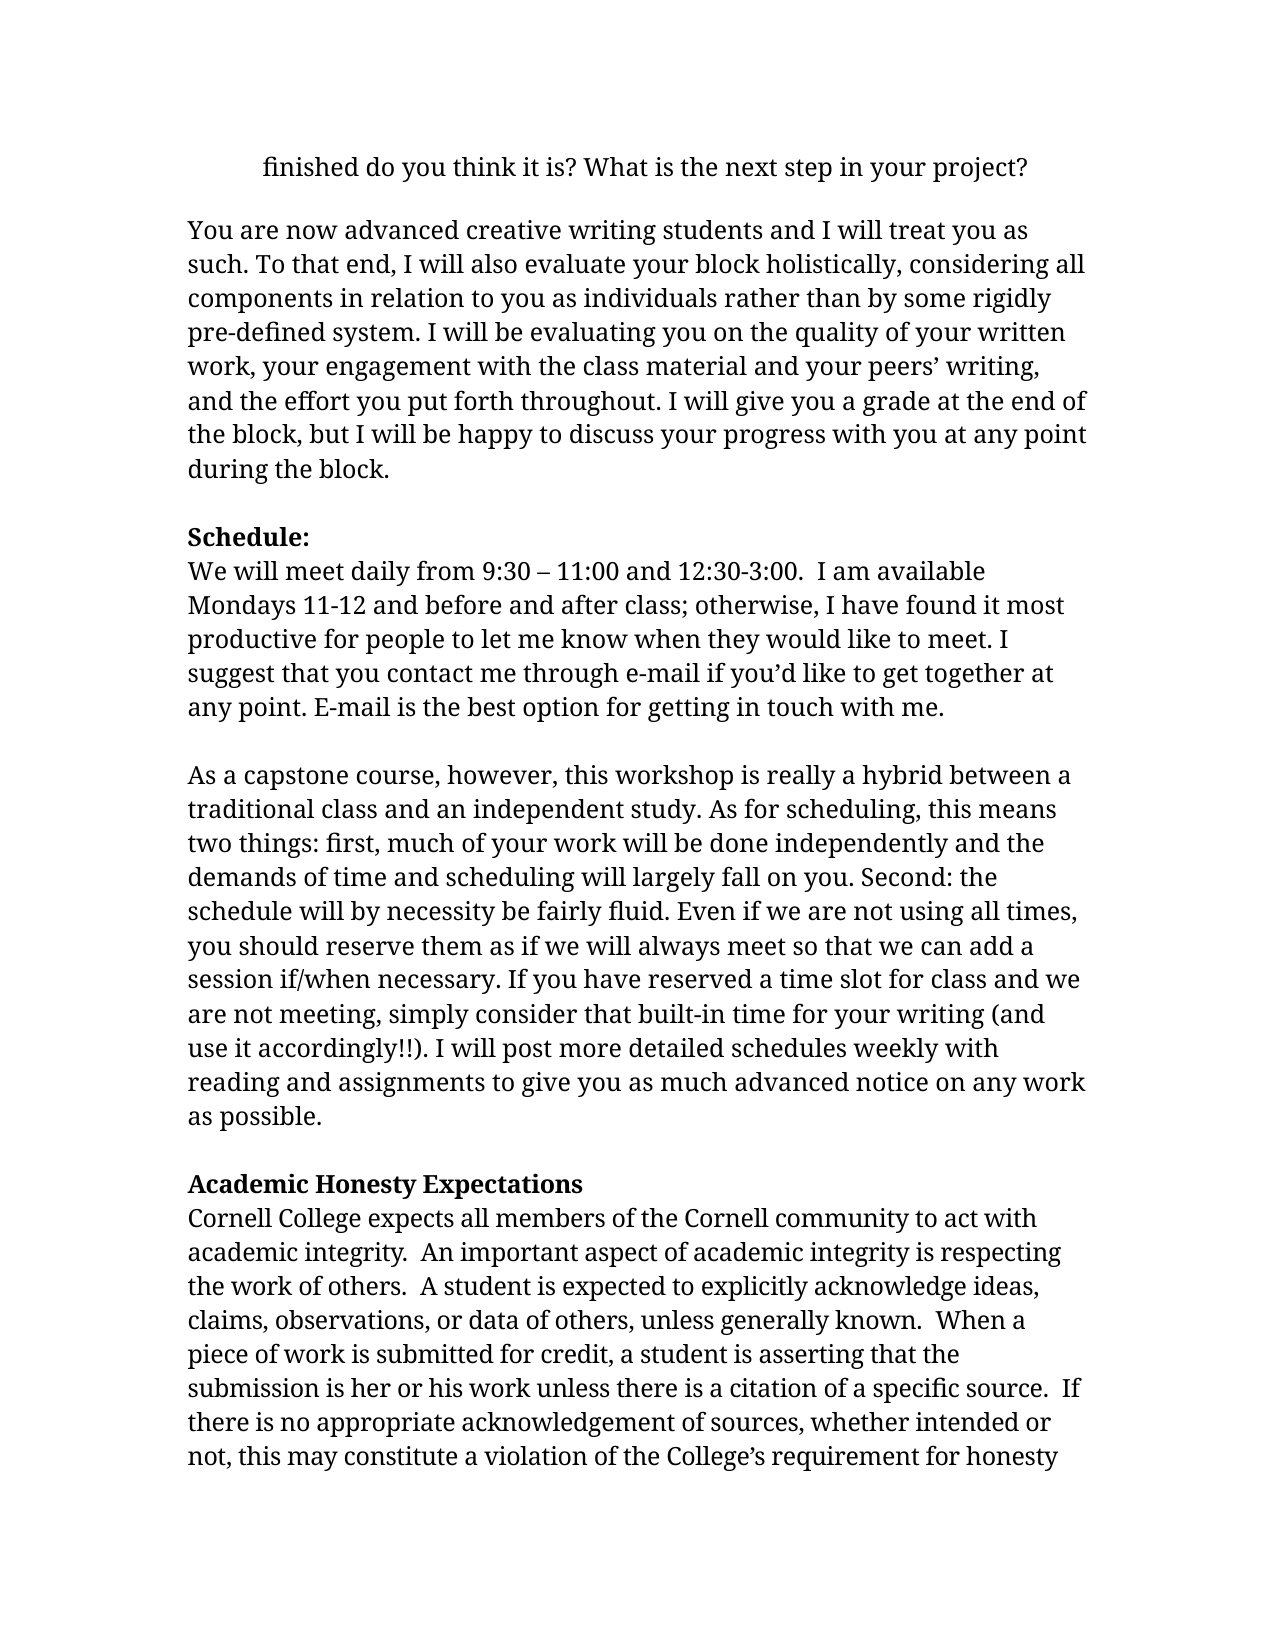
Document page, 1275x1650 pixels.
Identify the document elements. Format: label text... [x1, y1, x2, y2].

text We will meet daily from 9:30 – 11:00 and 12:30-3:00. I am available Mondays 11-12 and before and after class; otherwise, I have found it most productive for people to let me know when they would like to meet. I suggest that you contact me through e-mail if you’d like to get together at any point. E-mail is the best option for getting in touch with me. [187, 553, 1087, 724]
text Schedule: [187, 519, 1087, 553]
text As a capstone course, however, this workshop is really a hybrid between a traditional class and an independent study. As for scheduling, this means two things: first, much of your work will be done independently and the demands of time and scheduling will largely fall on you. Second: the schedule will by necessity be fairly fluid. Even if we are not using all times, you should reserve them as if we will always meet so that we can add a session if/when necessary. If you have reserved a time slot for class and we are not meeting, simply consider that built-in time for your writing (and use it accordingly!!). I will post more detailed schedules weekly with reading and assignments to give you as much advanced notice on any work as possible. [187, 758, 1087, 1132]
text You are now advanced creative writing students and I will treat you as such. To that end, I will also evaluate your block holistically, considering all components in relation to you as individuals rather than by some rigidly pre-defined system. I will be evaluating you on the quality of your written work, your engagement with the class material and your peers’ writing, and the effort you put forth throughout. I will give you a grade at the end of the block, but I will be happy to discuss your progress with you at any point during the block. [187, 213, 1087, 485]
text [187, 1201, 1087, 1473]
text Academic Honesty Expectations [187, 1167, 1087, 1201]
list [225, 150, 1087, 213]
